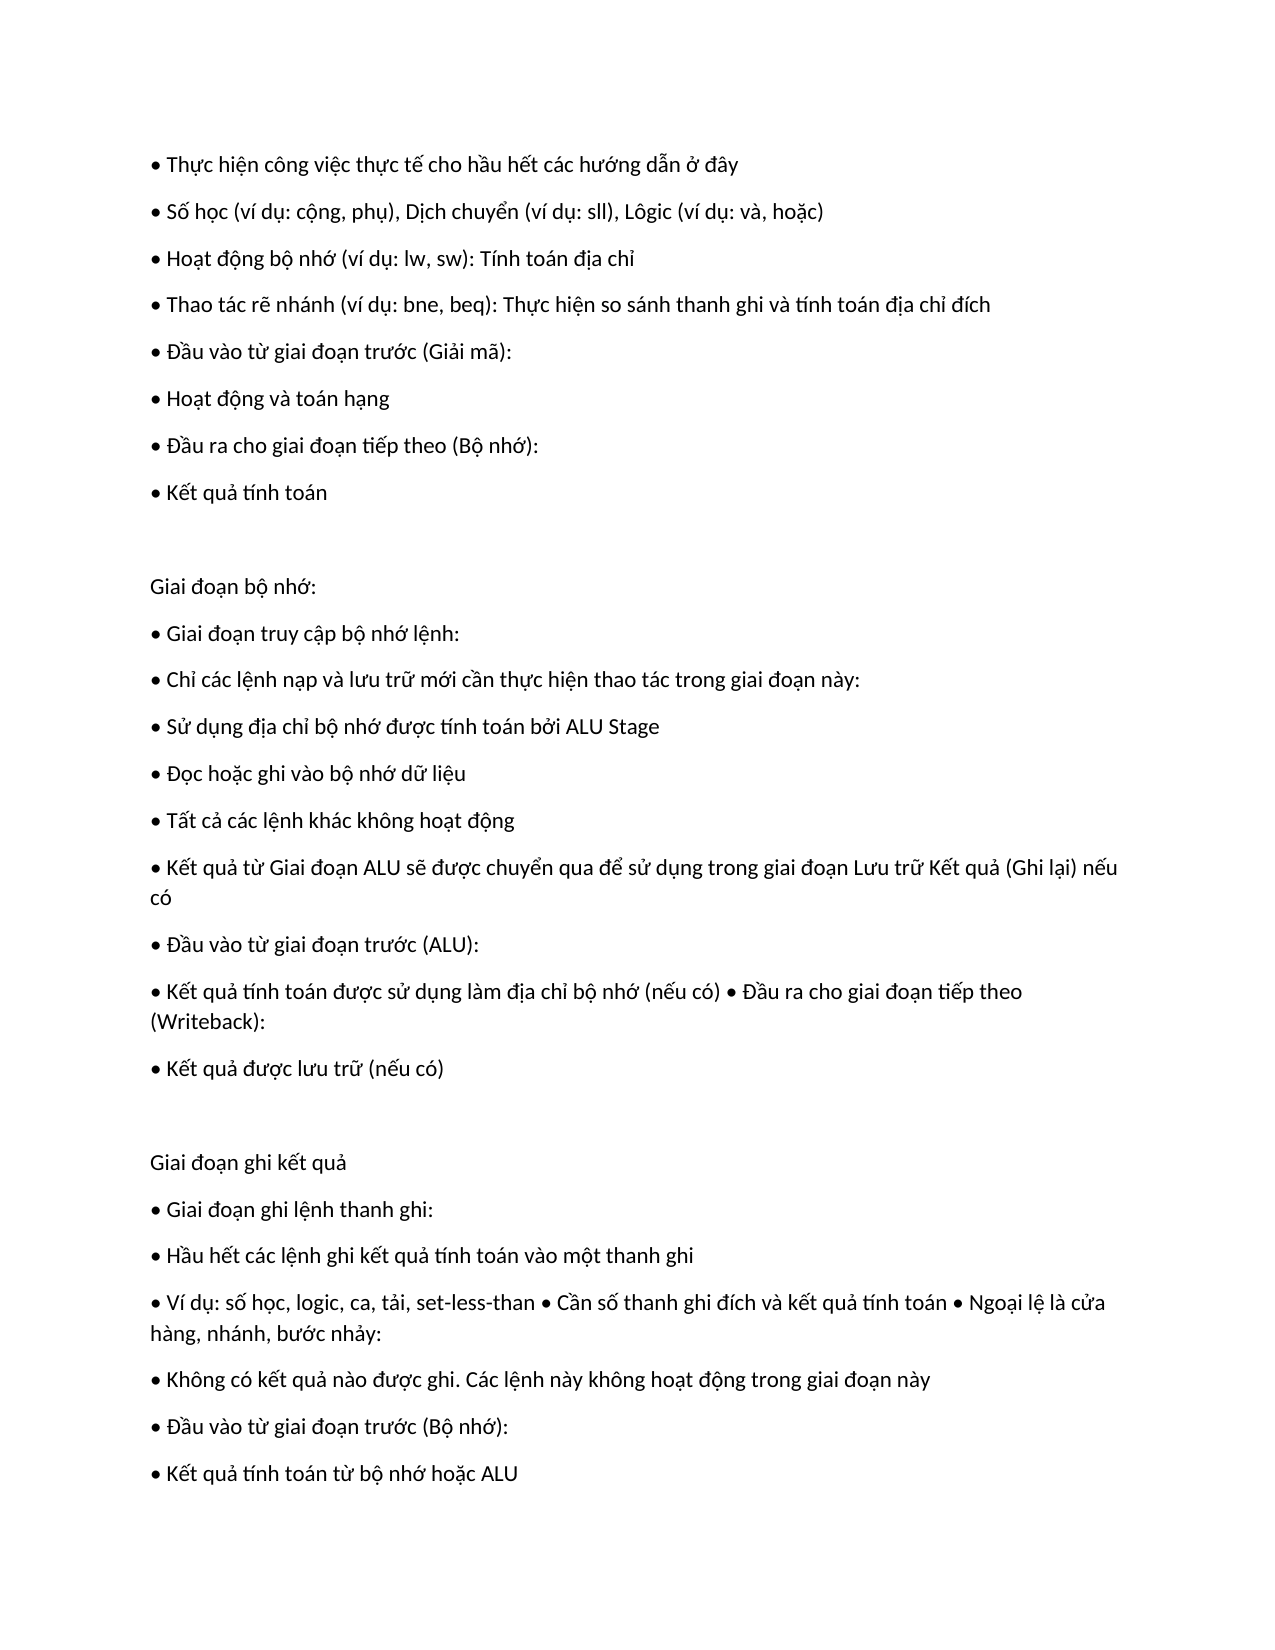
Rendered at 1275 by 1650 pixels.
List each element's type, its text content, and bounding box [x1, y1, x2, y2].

text • Giai đoạn ghi lệnh thanh ghi: [150, 1195, 1125, 1223]
text • Kết quả tính toán từ bộ nhớ hoặc ALU [150, 1459, 1125, 1487]
text • Đọc hoặc ghi vào bộ nhớ dữ liệu [150, 759, 1125, 787]
text • Ví dụ: số học, logic, ca, tải, set-less-than • Cần số thanh ghi đích và kết quả tính toán • Ngoại lệ là cửa hàng, nhánh, bước nhảy: [150, 1288, 1125, 1347]
text • Đầu vào từ giai đoạn trước (Bộ nhớ): [150, 1412, 1125, 1441]
text • Tất cả các lệnh khác không hoạt động [150, 806, 1125, 834]
text • Đầu vào từ giai đoạn trước (ALU): [150, 930, 1125, 958]
text Giai đoạn bộ nhớ: [150, 572, 1125, 600]
text • Kết quả tính toán được sử dụng làm địa chỉ bộ nhớ (nếu có) • Đầu ra cho giai đoạn tiếp theo (Writeback): [150, 977, 1125, 1035]
text • Kết quả tính toán [150, 478, 1125, 506]
text • Giai đoạn truy cập bộ nhớ lệnh: [150, 619, 1125, 647]
text Giai đoạn ghi kết quả [150, 1148, 1125, 1176]
text • Hoạt động và toán hạng [150, 384, 1125, 412]
text • Số học (ví dụ: cộng, phụ), Dịch chuyển (ví dụ: sll), Lôgic (ví dụ: và, hoặc) [150, 197, 1125, 225]
text • Hoạt động bộ nhớ (ví dụ: lw, sw): Tính toán địa chỉ [150, 244, 1125, 272]
text • Sử dụng địa chỉ bộ nhớ được tính toán bởi ALU Stage [150, 712, 1125, 741]
text • Thao tác rẽ nhánh (ví dụ: bne, beq): Thực hiện so sánh thanh ghi và tính toán địa chỉ đích [150, 291, 1125, 319]
text • Kết quả từ Giai đoạn ALU sẽ được chuyển qua để sử dụng trong giai đoạn Lưu trữ Kết quả (Ghi lại) nếu có [150, 853, 1125, 911]
text • Không có kết quả nào được ghi. Các lệnh này không hoạt động trong giai đoạn này [150, 1366, 1125, 1394]
text • Thực hiện công việc thực tế cho hầu hết các hướng dẫn ở đây [150, 150, 1125, 178]
text • Hầu hết các lệnh ghi kết quả tính toán vào một thanh ghi [150, 1242, 1125, 1270]
text • Kết quả được lưu trữ (nếu có) [150, 1054, 1125, 1082]
text • Chỉ các lệnh nạp và lưu trữ mới cần thực hiện thao tác trong giai đoạn này: [150, 666, 1125, 694]
text • Đầu ra cho giai đoạn tiếp theo (Bộ nhớ): [150, 431, 1125, 459]
text • Đầu vào từ giai đoạn trước (Giải mã): [150, 337, 1125, 366]
